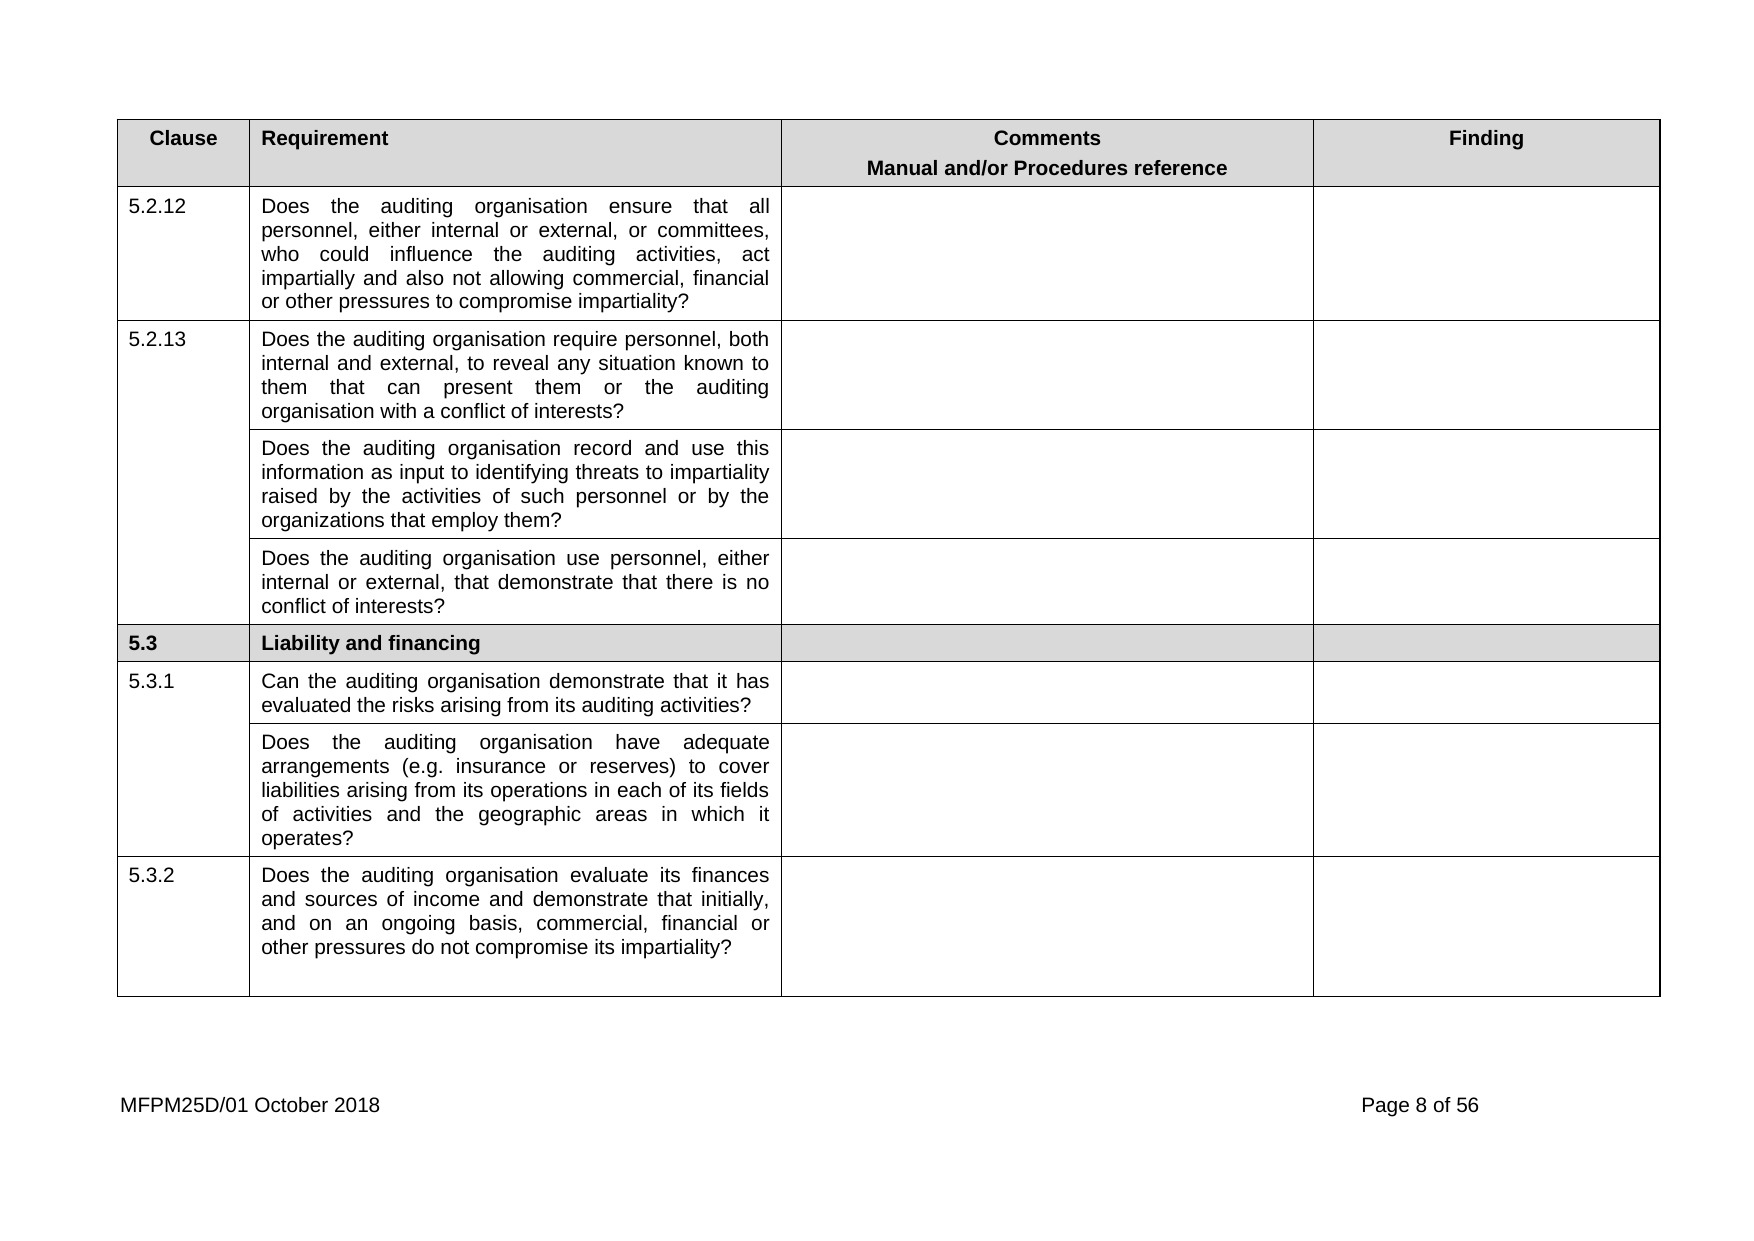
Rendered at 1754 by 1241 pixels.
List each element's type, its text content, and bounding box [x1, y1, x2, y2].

table_header Comments Manual and/or Procedures reference [782, 120, 1313, 186]
table_cell Does the auditing organisation require personnel, both internal and external, to reveal any situation known to them that can present them or the auditing organisation with a conflict of interests? [250, 321, 781, 429]
table_cell Liability and financing [250, 625, 781, 661]
table_cell 5.3 [118, 625, 249, 661]
table_cell Does the auditing organisation have adequate arrangements (e.g. insurance or reserves) to cover liabilities arising from its operations in each of its fields of activities and the geographic areas in which it operates? [250, 724, 781, 856]
table_cell [1314, 625, 1659, 661]
table_cell [1314, 662, 1659, 723]
table_cell 5.2.13 [118, 321, 249, 624]
table_header Clause [118, 120, 249, 186]
table_cell [782, 539, 1313, 624]
table_cell [782, 430, 1313, 538]
table_cell Does the auditing organisation ensure that all personnel, either internal or external, or committees, who could influence the auditing activities, act impartially and also not allowing commercial, financial or other pressures to compromise impartiality? [250, 187, 781, 319]
table_cell [782, 857, 1313, 996]
table_cell [1314, 724, 1659, 856]
table_cell 5.3.1 [118, 662, 249, 856]
table_cell [782, 321, 1313, 429]
table_cell [1314, 539, 1659, 624]
table_cell 5.2.12 [118, 187, 249, 319]
table_cell [782, 662, 1313, 723]
table_cell [782, 625, 1313, 661]
table_cell [1314, 321, 1659, 429]
table_cell [1314, 430, 1659, 538]
table_header Finding [1314, 120, 1659, 186]
table_cell [782, 187, 1313, 319]
table_cell Does the auditing organisation record and use this information as input to identifying threats to impartiality raised by the activities of such personnel or by the organizations that employ them? [250, 430, 781, 538]
table_cell Does the auditing organisation evaluate its finances and sources of income and demonstrate that initially, and on an ongoing basis, commercial, financial or other pressures do not compromise its impartiality? [250, 857, 781, 996]
table_header Requirement [250, 120, 781, 186]
table_cell 5.3.2 [118, 857, 249, 996]
table_cell Can the auditing organisation demonstrate that it has evaluated the risks arising from its auditing activities? [250, 662, 781, 723]
table_cell Does the auditing organisation use personnel, either internal or external, that demonstrate that there is no conflict of interests? [250, 539, 781, 624]
table_cell [782, 724, 1313, 856]
table_cell [1314, 187, 1659, 319]
table_cell [1314, 857, 1659, 996]
